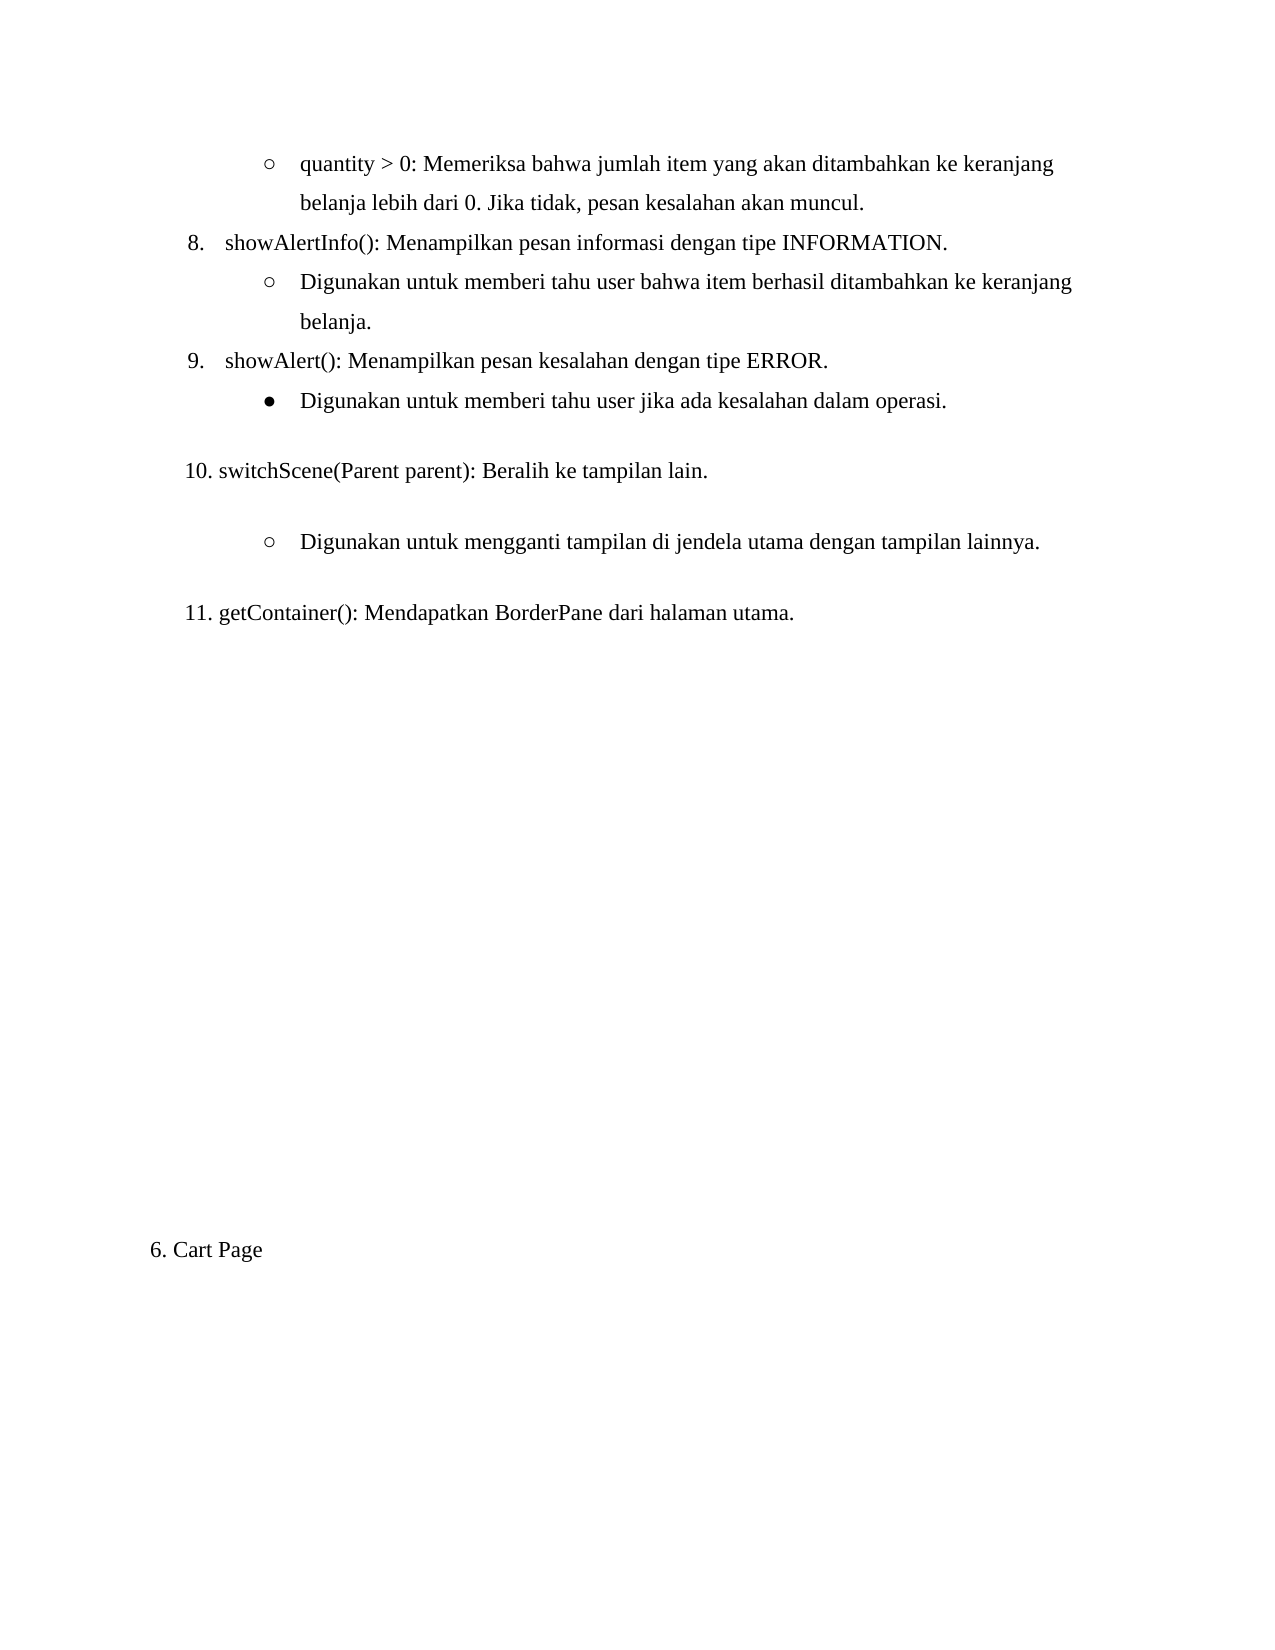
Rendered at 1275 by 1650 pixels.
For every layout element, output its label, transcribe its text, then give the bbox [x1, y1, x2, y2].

list Digunakan untuk mengganti tampilan di jendela utama dengan tampilan lainnya. [262, 528, 1125, 555]
list Digunakan untuk memberi tahu user jika ada kesalahan dalam operasi. [262, 387, 1125, 413]
text 6. Cart Page [150, 1236, 1125, 1262]
text 10. switchScene(Parent parent): Beralih ke tampilan lain. [150, 458, 1125, 484]
list showAlert(): Menampilkan pesan kesalahan dengan tipe ERROR. [187, 347, 1125, 374]
text 11. getContainer(): Mendapatkan BorderPane dari halaman utama. [150, 599, 1125, 625]
list quantity > 0: Memeriksa bahwa jumlah item yang akan ditambahkan ke keranjang belanja lebih dari 0. Jika tidak, pesan kesalahan akan muncul. [262, 150, 1125, 216]
list Digunakan untuk memberi tahu user bahwa item berhasil ditambahkan ke keranjang belanja. [262, 268, 1125, 334]
list showAlertInfo(): Menampilkan pesan informasi dengan tipe INFORMATION. [187, 229, 1125, 255]
